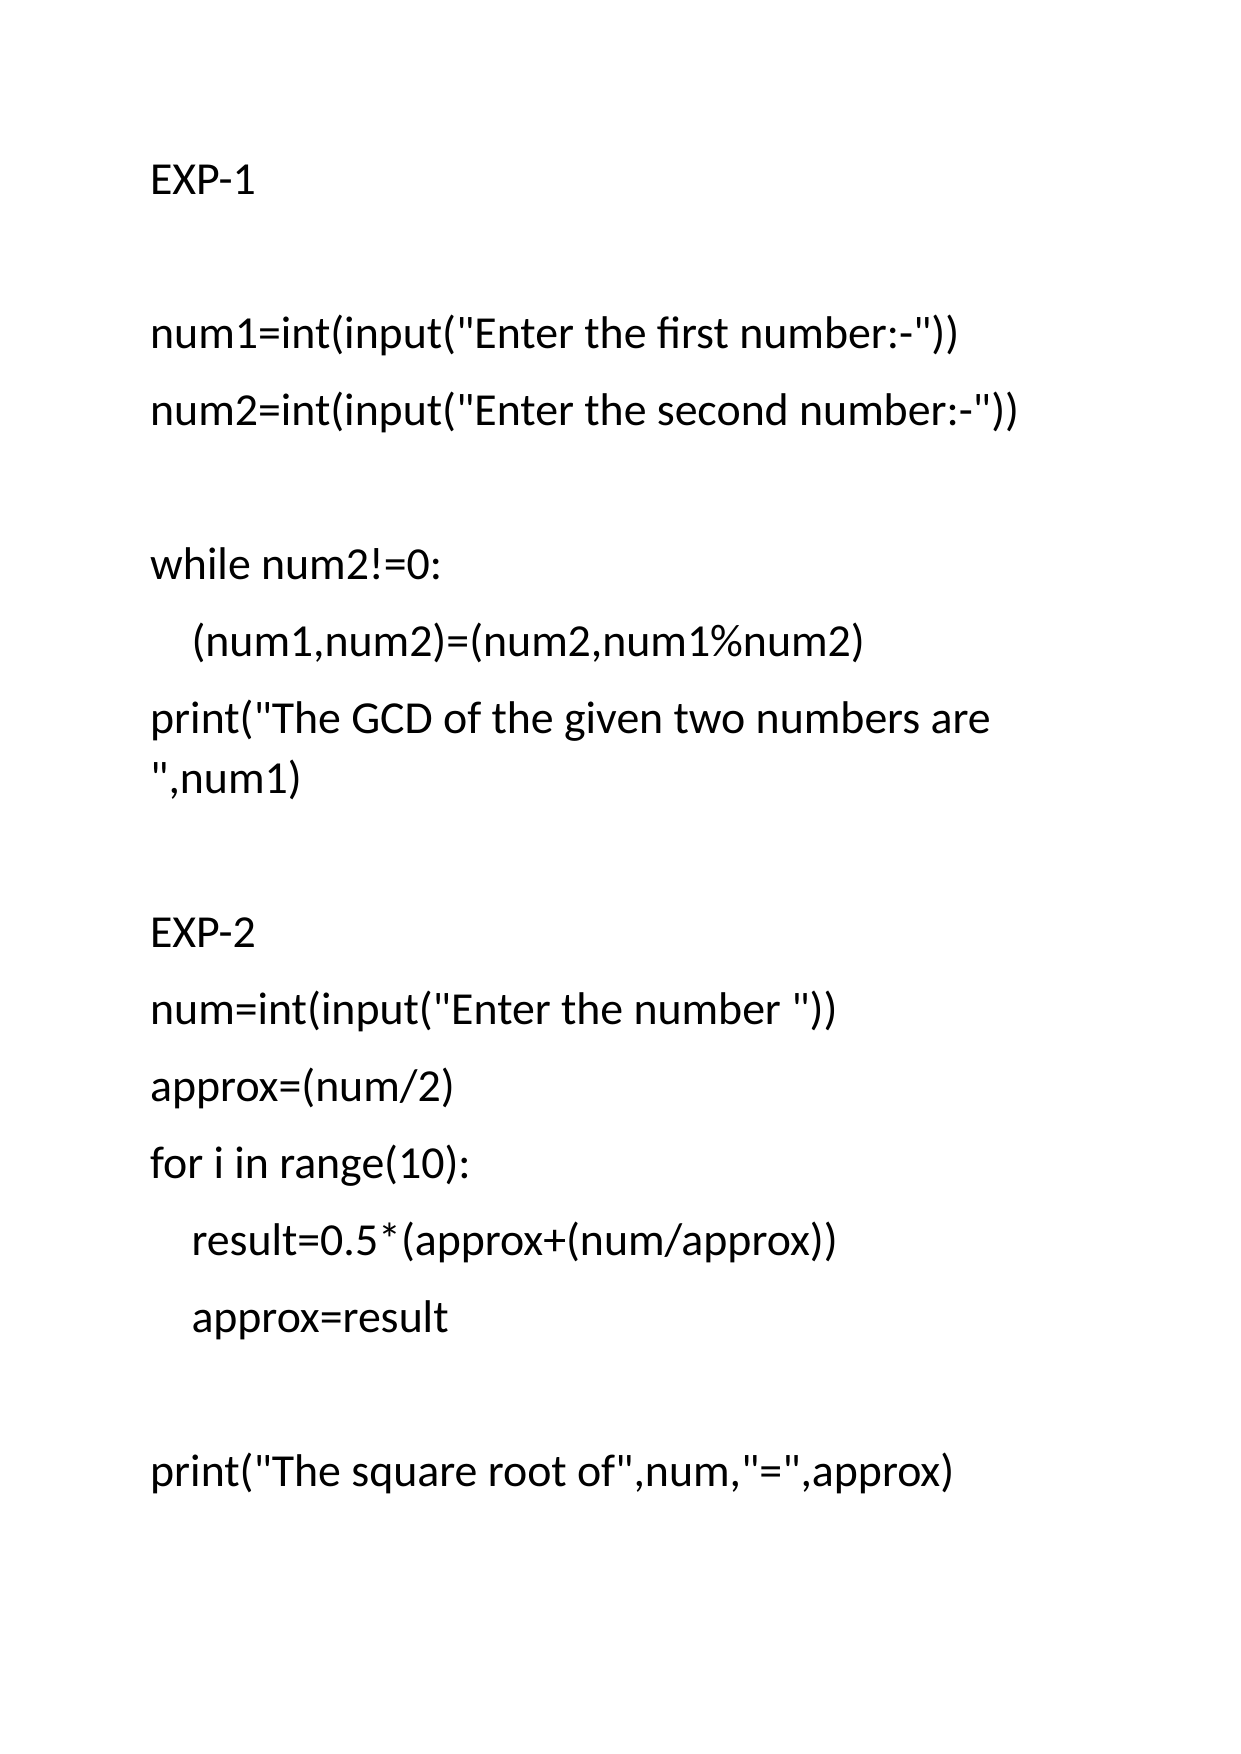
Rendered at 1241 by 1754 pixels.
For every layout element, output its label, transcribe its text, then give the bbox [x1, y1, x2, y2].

text (num1,num2)=(num2,num1%num2) [150, 612, 1090, 668]
text print("The square root of",num,"=",approx) [150, 1442, 1090, 1498]
text num1=int(input("Enter the first number:-")) [150, 304, 1090, 360]
text print("The GCD of the given two numbers are ",num1) [150, 689, 1090, 805]
text num2=int(input("Enter the second number:-")) [150, 381, 1090, 437]
text EXP-2 [150, 903, 1090, 959]
text while num2!=0: [150, 535, 1090, 591]
text for i in range(10): [150, 1134, 1090, 1190]
text approx=(num/2) [150, 1057, 1090, 1113]
text result=0.5*(approx+(num/approx)) [150, 1211, 1090, 1267]
text EXP-1 [150, 150, 1090, 206]
text approx=result [150, 1288, 1090, 1344]
text num=int(input("Enter the number ")) [150, 980, 1090, 1036]
